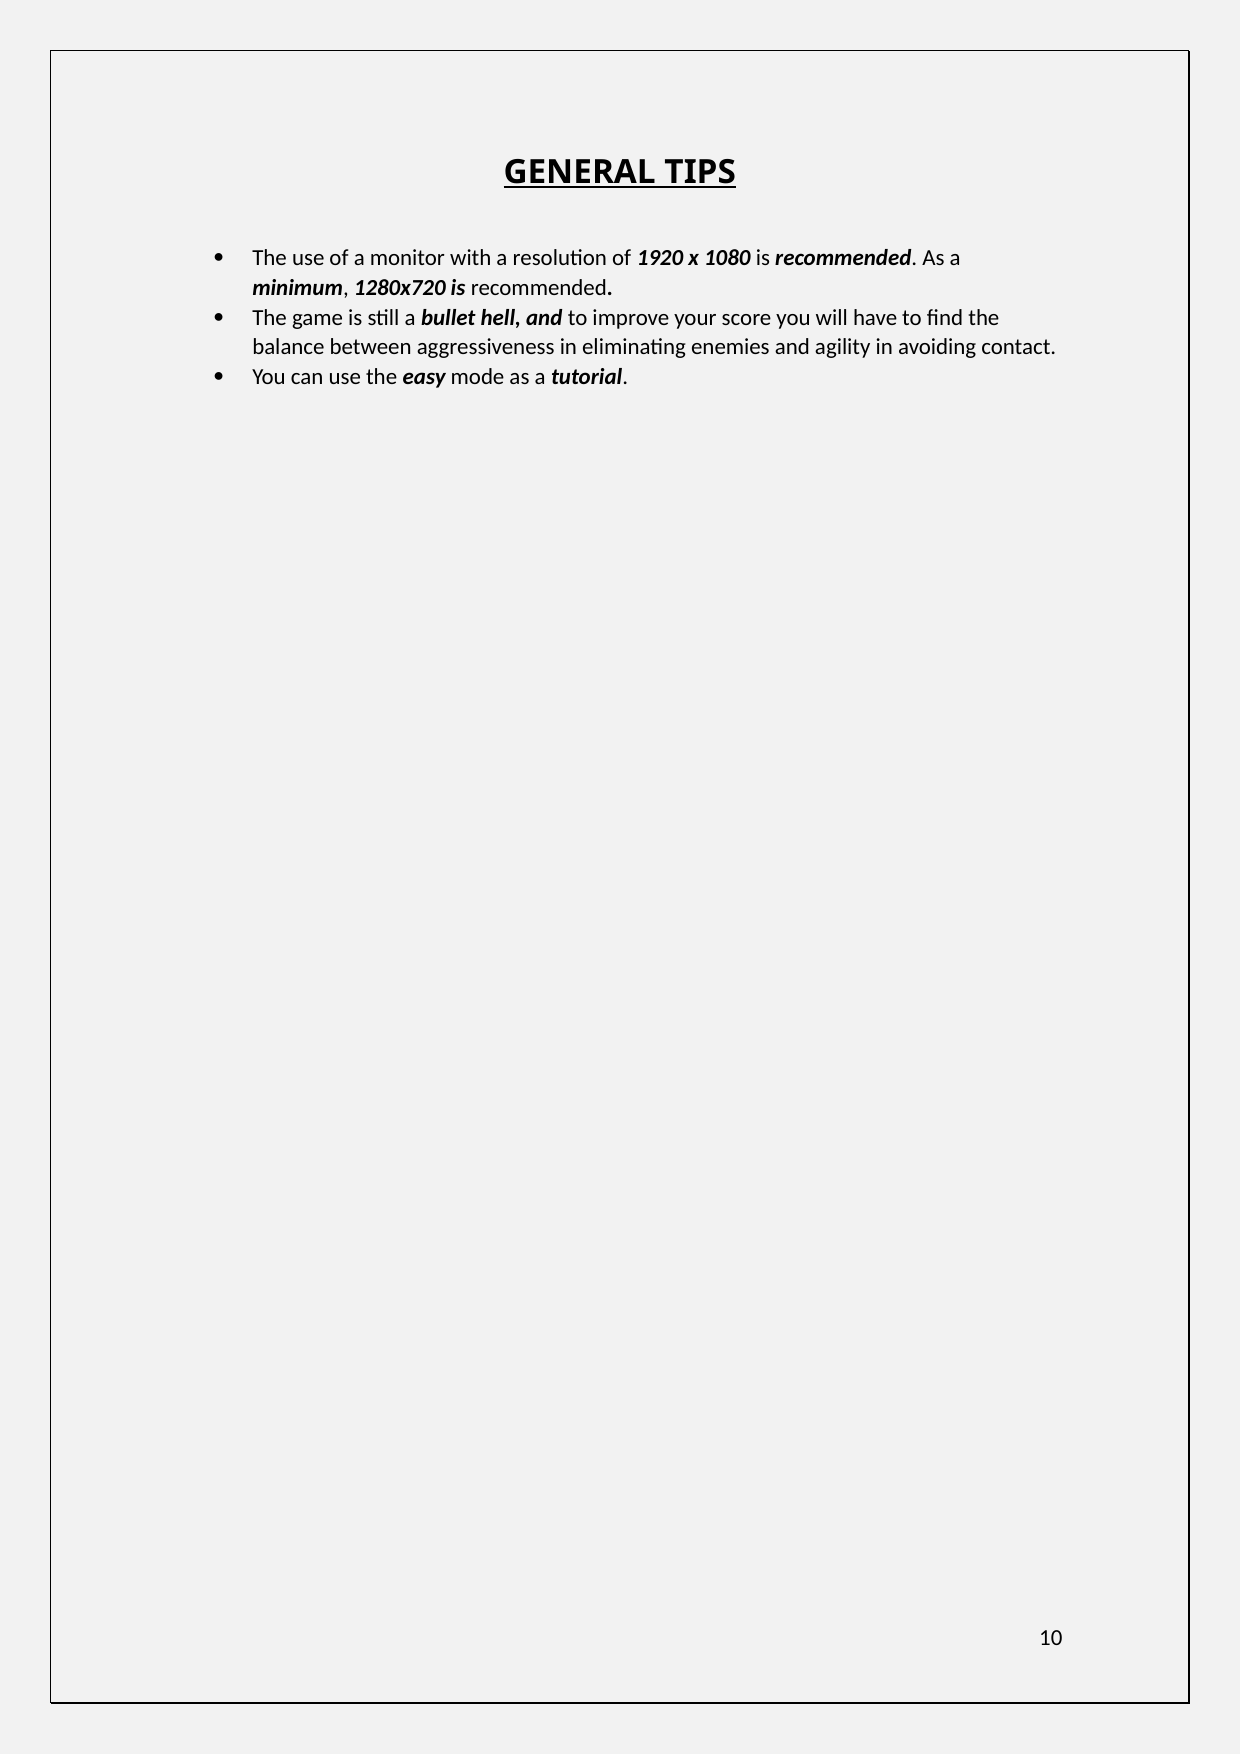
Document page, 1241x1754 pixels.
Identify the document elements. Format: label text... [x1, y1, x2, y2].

list The game is still a bullet hell, and to improve your score you will have to find the balance between aggressiveness in eliminating enemies and agility in avoiding contact. [214, 303, 1062, 360]
list You can use the easy mode as a tutorial. [214, 362, 1062, 390]
list The use of a monitor with a resolution of 1920 x 1080 is recommended. As a minimum, 1280x720 is recommended. [214, 243, 1062, 301]
subtitle GENERAL TIPS [177, 147, 1062, 193]
